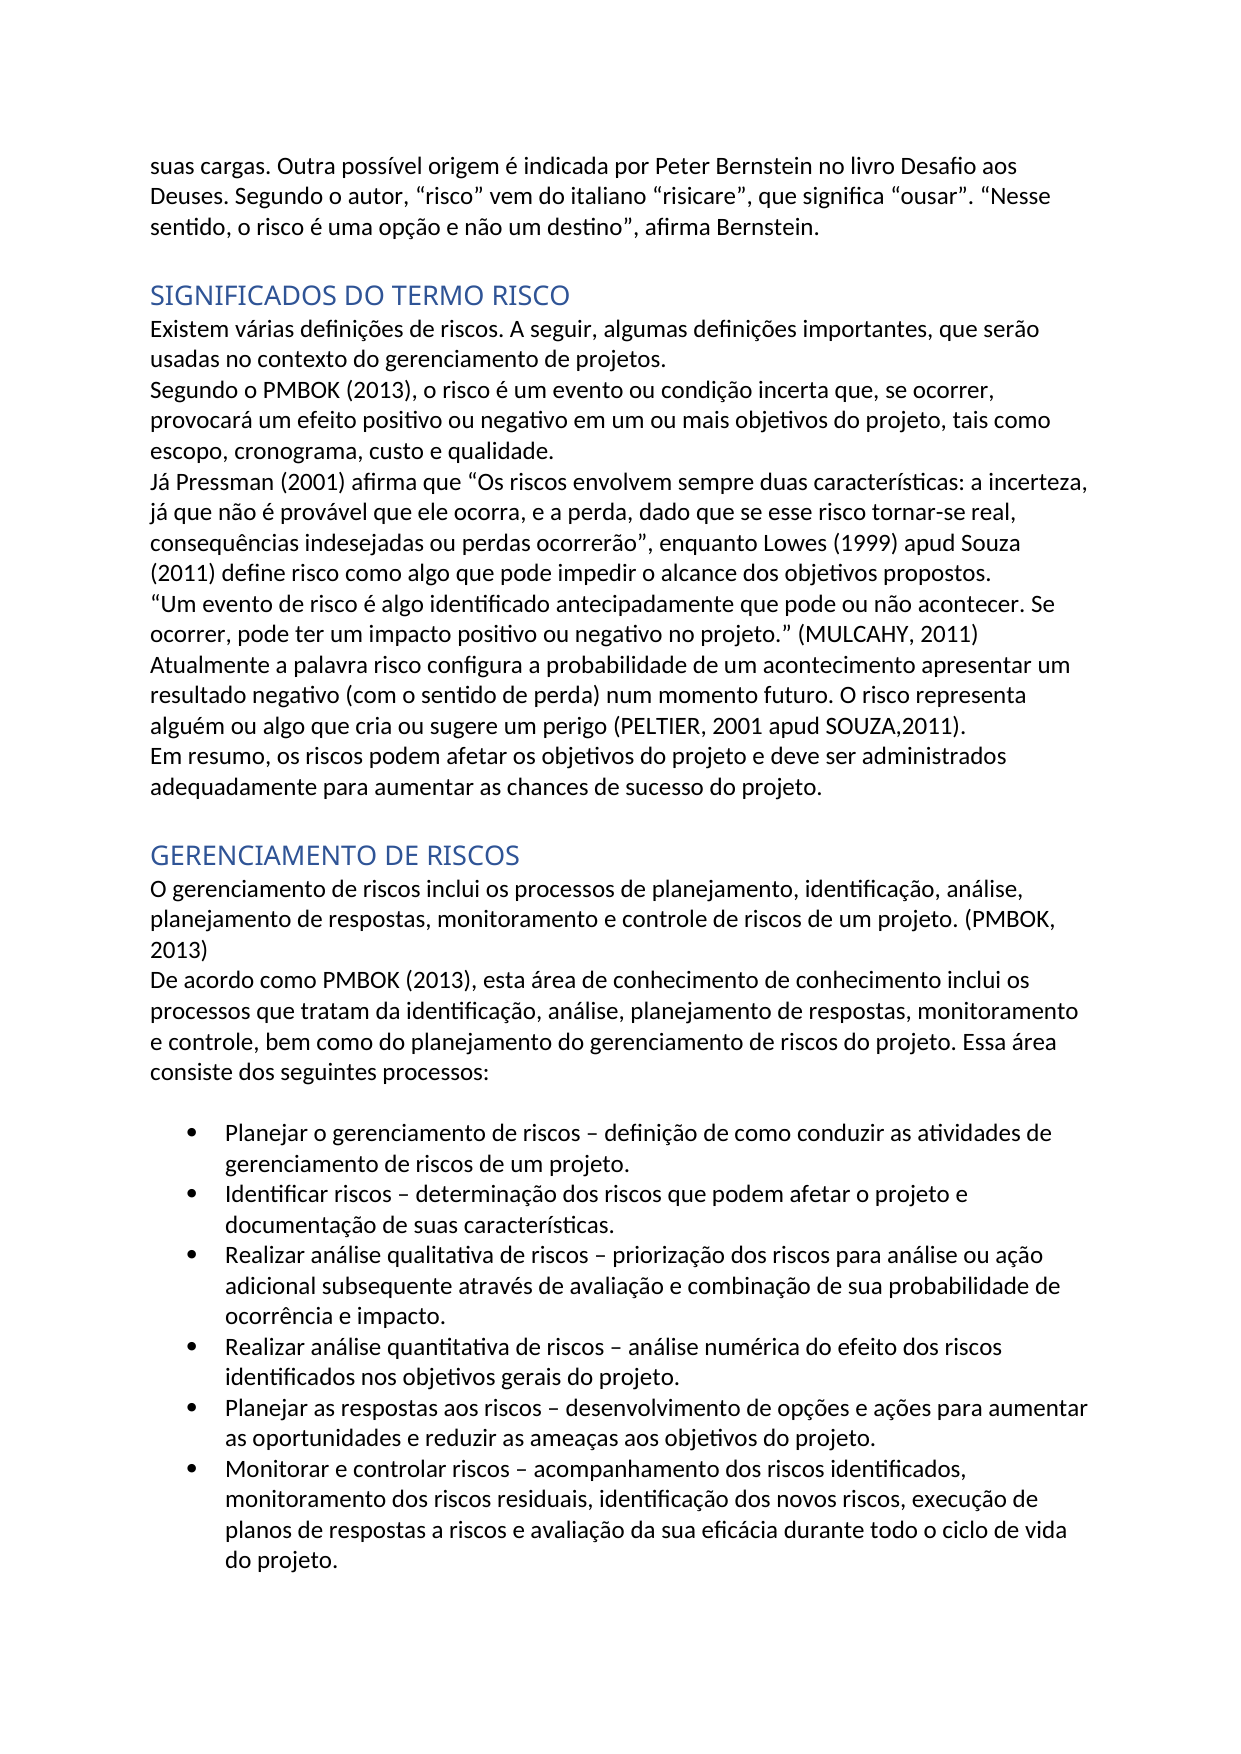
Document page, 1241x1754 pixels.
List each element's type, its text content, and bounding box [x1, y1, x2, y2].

list Monitorar e controlar riscos – acompanhamento dos riscos identificados, monitoramento dos riscos residuais, identificação dos novos riscos, execução de planos de respostas a riscos e avaliação da sua eficácia durante todo o ciclo de vida do projeto. [187, 1453, 1090, 1575]
subtitle GERENCIAMENTO DE RISCOS [150, 836, 1090, 873]
list Identificar riscos – determinação dos riscos que podem afetar o projeto e documentação de suas características. [187, 1178, 1090, 1239]
list Planejar as respostas aos riscos – desenvolvimento de opções e ações para aumentar as oportunidades e reduzir as ameaças aos objetivos do projeto. [187, 1392, 1090, 1453]
text Existem várias definições de riscos. A seguir, algumas definições importantes, que serão usadas no contexto do gerenciamento de projetos. [150, 313, 1090, 374]
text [150, 150, 1090, 242]
text O gerenciamento de riscos inclui os processos de planejamento, identificação, análise, planejamento de respostas, monitoramento e controle de riscos de um projeto. (PMBOK, 2013) [150, 873, 1090, 964]
list Realizar análise qualitativa de riscos – priorização dos riscos para análise ou ação adicional subsequente através de avaliação e combinação de sua probabilidade de ocorrência e impacto. [187, 1239, 1090, 1331]
text Em resumo, os riscos podem afetar os objetivos do projeto e deve ser administrados adequadamente para aumentar as chances de sucesso do projeto. [150, 740, 1090, 801]
text Já Pressman (2001) afirma que “Os riscos envolvem sempre duas características: a incerteza, já que não é provável que ele ocorra, e a perda, dado que se esse risco tornar-se real, consequências indesejadas ou perdas ocorrerão”, enquanto Lowes (1999) apud Souza (2011) define risco como algo que pode impedir o alcance dos objetivos propostos. [150, 466, 1090, 588]
list Planejar o gerenciamento de riscos – definição de como conduzir as atividades de gerenciamento de riscos de um projeto. [187, 1117, 1090, 1178]
list Realizar análise quantitativa de riscos – análise numérica do efeito dos riscos identificados nos objetivos gerais do projeto. [187, 1331, 1090, 1392]
subtitle SIGNIFICADOS DO TERMO RISCO [150, 276, 1090, 313]
text Segundo o PMBOK (2013), o risco é um evento ou condição incerta que, se ocorrer, provocará um efeito positivo ou negativo em um ou mais objetivos do projeto, tais como escopo, cronograma, custo e qualidade. [150, 374, 1090, 466]
text De acordo como PMBOK (2013), esta área de conhecimento de conhecimento inclui os processos que tratam da identificação, análise, planejamento de respostas, monitoramento e controle, bem como do planejamento do gerenciamento de riscos do projeto. Essa área consiste dos seguintes processos: [150, 964, 1090, 1087]
text “Um evento de risco é algo identificado antecipadamente que pode ou não acontecer. Se ocorrer, pode ter um impacto positivo ou negativo no projeto.” (MULCAHY, 2011) [150, 588, 1090, 649]
text Atualmente a palavra risco configura a probabilidade de um acontecimento apresentar um resultado negativo (com o sentido de perda) num momento futuro. O risco representa alguém ou algo que cria ou sugere um perigo (PELTIER, 2001 apud SOUZA,2011). [150, 649, 1090, 740]
